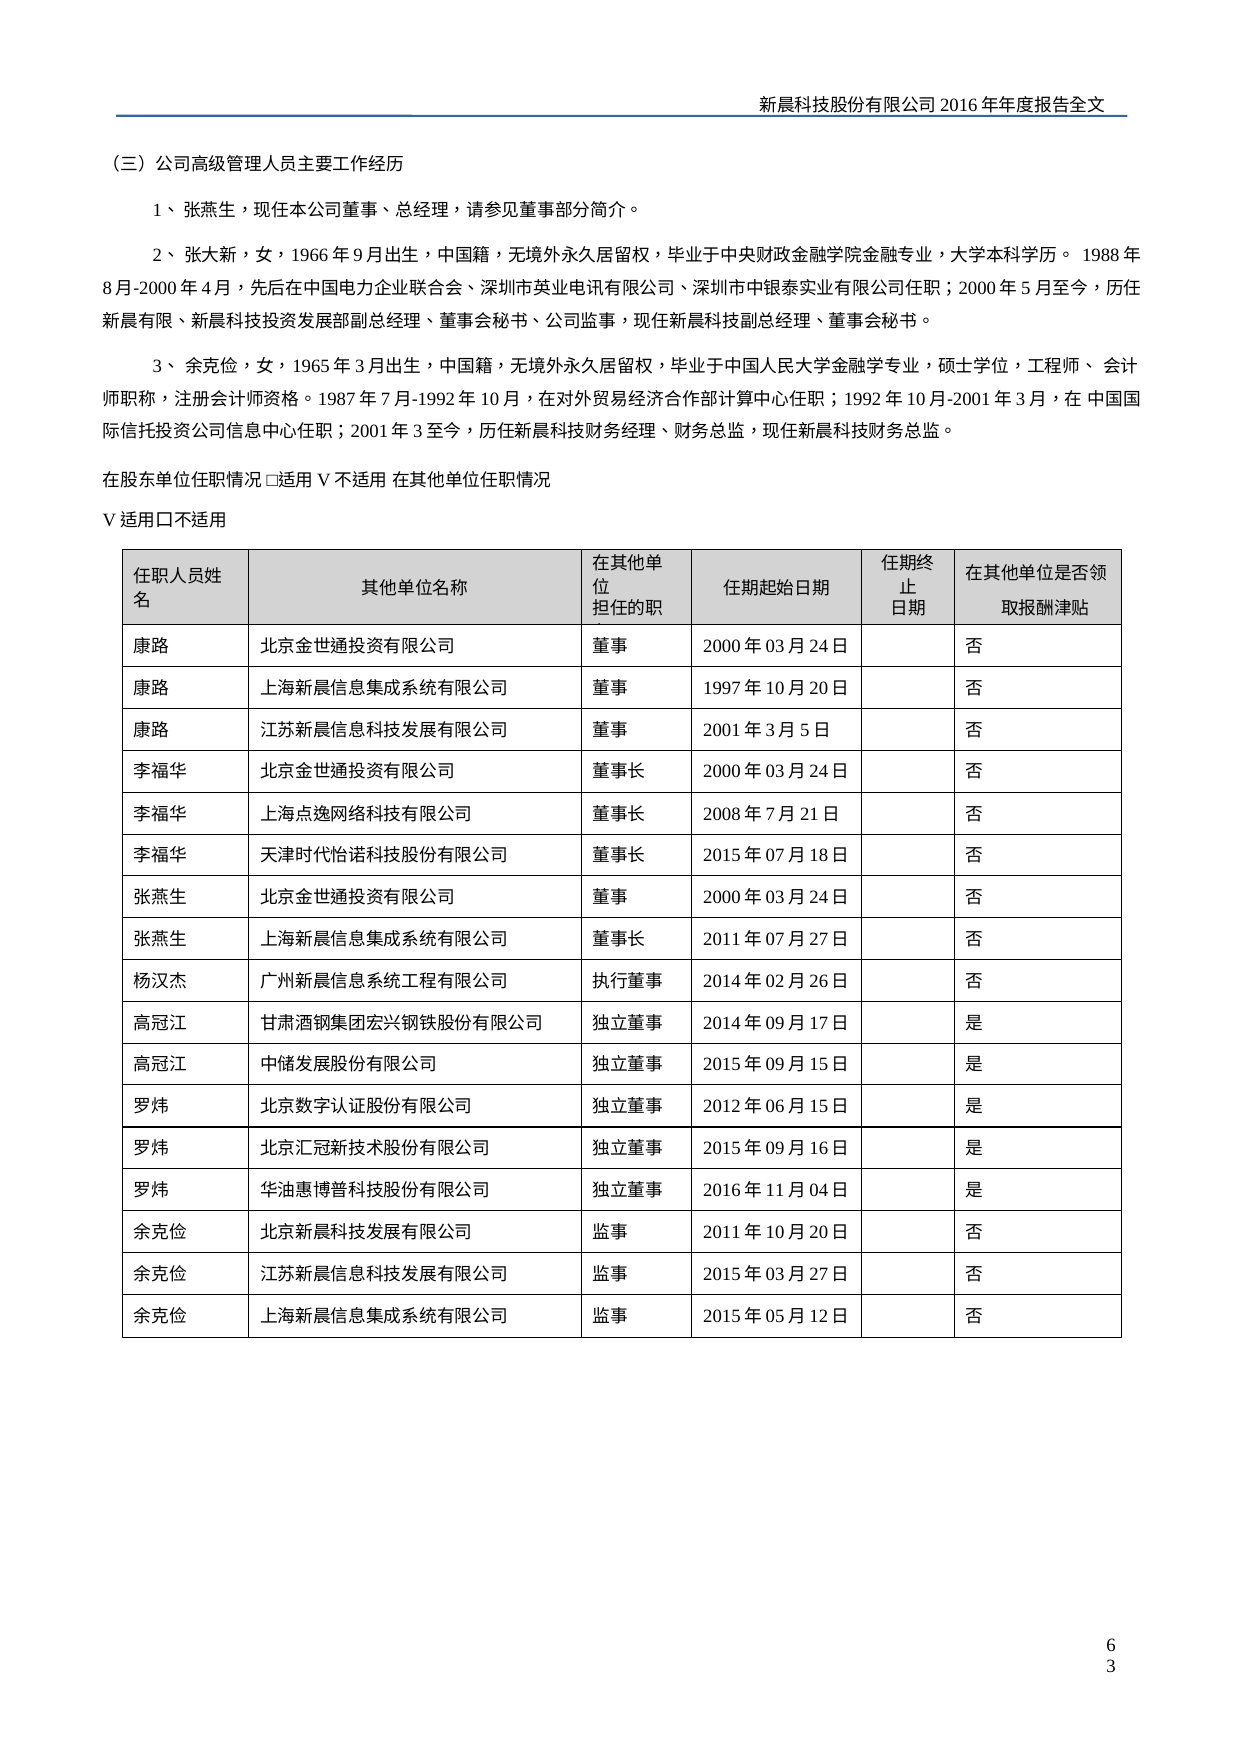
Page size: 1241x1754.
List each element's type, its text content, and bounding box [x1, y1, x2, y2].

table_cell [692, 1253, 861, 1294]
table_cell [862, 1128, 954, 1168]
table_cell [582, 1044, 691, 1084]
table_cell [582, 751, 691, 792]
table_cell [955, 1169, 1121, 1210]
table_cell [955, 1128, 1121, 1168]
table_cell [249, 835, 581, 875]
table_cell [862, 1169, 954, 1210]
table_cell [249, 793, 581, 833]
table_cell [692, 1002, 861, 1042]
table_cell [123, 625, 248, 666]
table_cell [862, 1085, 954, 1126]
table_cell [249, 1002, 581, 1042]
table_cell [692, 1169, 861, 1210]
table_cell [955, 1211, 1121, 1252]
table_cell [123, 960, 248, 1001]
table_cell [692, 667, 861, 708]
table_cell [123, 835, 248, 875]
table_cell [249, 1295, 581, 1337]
text 2、 张大新，女，1966年9月出生，中国籍，无境外永久居留权，毕业于中央财政金融学院金融专业，大学本科学历。 1988年8月-2000年4月，先后在中国电力企业联合会、深圳市英业电讯有限公司、深圳市中银泰实业有限公司任职；2000年5 月至今，历任新晨有限、新晨科技投资发展部副总经理、董事会秘书、公司监事，现任新晨科技副总经理、董事会秘书。 [102, 235, 1141, 334]
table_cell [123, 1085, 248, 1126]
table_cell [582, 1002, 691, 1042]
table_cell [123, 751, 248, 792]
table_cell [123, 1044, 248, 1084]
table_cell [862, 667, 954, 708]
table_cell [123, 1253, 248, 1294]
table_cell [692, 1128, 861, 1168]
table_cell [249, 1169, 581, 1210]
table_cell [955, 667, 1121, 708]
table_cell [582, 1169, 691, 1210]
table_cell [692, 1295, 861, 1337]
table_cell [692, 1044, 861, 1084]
text 在股东单位任职情况 □适用V不适用 在其他单位任职情况 [102, 457, 1141, 493]
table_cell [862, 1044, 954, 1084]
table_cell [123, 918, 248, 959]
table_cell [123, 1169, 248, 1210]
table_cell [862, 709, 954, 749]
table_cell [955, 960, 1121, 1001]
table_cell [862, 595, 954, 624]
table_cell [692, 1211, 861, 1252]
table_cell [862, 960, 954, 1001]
text 1、 张燕生，现任本公司董事、总经理，请参见董事部分简介。 [102, 190, 1141, 222]
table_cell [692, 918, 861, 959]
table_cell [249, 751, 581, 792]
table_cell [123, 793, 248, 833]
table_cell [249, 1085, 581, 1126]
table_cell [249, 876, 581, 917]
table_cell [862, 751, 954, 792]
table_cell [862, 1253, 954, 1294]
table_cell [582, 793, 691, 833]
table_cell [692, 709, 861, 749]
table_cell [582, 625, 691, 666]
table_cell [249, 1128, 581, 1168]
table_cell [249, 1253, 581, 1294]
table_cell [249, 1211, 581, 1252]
text （三）公司高级管理人员主要工作经历 [102, 144, 1141, 177]
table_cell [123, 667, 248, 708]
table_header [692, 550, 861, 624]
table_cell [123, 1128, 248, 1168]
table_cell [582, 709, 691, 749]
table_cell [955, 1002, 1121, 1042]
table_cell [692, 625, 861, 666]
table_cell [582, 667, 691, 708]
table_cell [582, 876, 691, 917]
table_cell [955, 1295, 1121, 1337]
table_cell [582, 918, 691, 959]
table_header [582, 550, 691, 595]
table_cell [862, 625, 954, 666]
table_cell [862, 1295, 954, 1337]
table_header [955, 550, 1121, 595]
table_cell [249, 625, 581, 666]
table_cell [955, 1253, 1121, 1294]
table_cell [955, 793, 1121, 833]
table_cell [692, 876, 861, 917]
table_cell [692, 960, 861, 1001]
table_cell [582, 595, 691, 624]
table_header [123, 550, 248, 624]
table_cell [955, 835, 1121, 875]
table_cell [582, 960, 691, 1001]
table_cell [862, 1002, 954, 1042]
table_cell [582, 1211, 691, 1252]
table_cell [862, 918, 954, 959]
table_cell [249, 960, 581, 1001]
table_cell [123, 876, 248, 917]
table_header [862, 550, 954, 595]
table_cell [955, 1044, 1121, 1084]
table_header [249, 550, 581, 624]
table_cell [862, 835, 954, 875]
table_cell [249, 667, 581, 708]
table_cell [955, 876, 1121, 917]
text V适用口不适用 [102, 506, 1141, 531]
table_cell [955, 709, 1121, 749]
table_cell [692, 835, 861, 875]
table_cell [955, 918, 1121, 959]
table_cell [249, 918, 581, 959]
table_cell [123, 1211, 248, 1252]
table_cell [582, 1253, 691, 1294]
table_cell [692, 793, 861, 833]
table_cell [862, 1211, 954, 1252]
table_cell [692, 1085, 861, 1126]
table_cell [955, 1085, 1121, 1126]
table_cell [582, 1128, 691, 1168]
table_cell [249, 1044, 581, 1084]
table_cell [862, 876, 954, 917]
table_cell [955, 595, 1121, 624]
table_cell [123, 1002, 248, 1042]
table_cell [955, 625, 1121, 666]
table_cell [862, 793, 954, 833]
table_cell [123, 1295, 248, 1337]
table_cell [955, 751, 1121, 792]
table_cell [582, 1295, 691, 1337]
text 3、 余克俭，女，1965年3月出生，中国籍，无境外永久居留权，毕业于中国人民大学金融学专业，硕士学位，工程师、 会计师职称，注册会计师资格。1987年7月-1992年10月，在对外贸易经济合作部计算中心任职；1992年10月-2001年3月，在 中国国际信托投资公司信息中心任职；2001年3至今，历任新晨科技财务经理、财务总监，现任新晨科技财务总监。 [102, 347, 1141, 444]
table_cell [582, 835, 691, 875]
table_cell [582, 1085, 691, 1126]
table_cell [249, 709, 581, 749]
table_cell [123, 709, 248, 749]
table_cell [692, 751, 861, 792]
